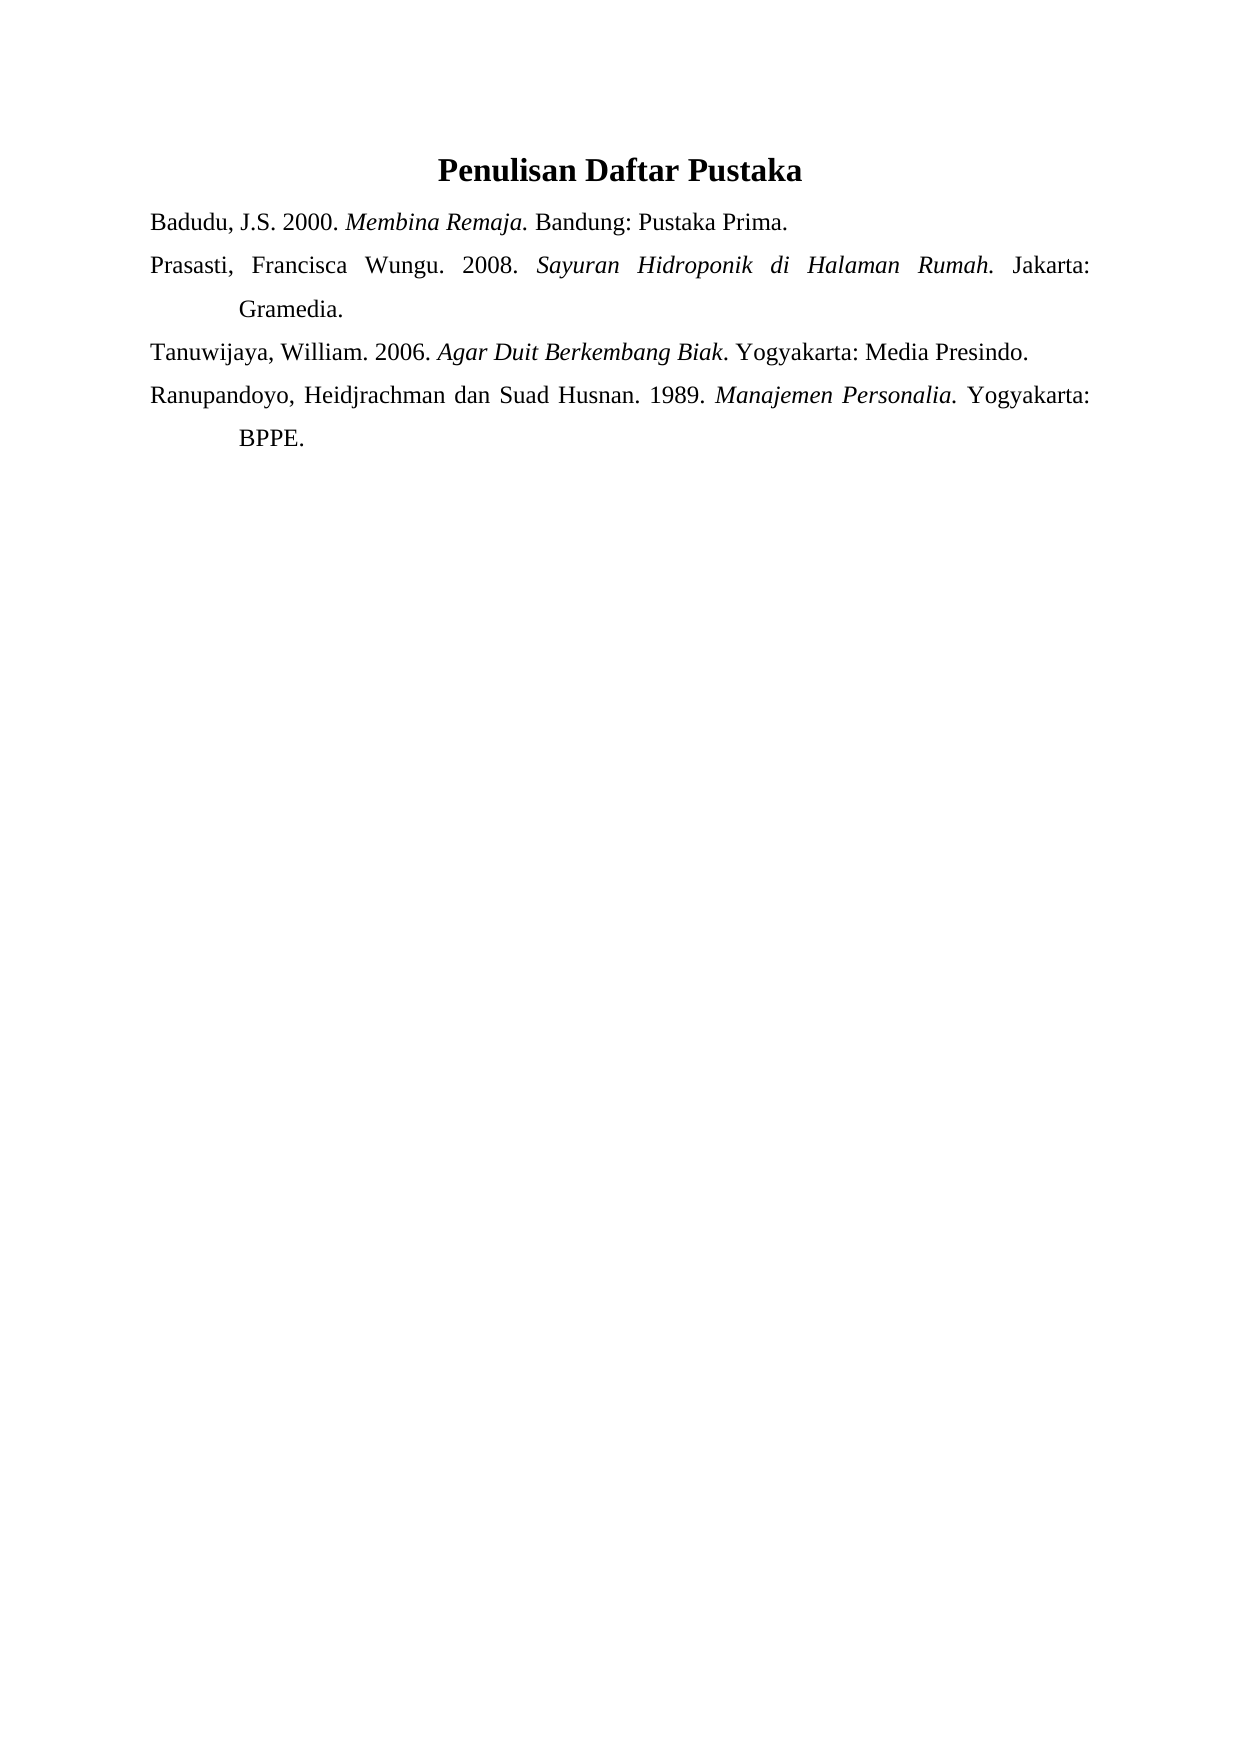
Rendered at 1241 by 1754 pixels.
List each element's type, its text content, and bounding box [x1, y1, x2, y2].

text Tanuwijaya, William. 2006. Agar Duit Berkembang Biak. Yogyakarta: Media Presindo. [150, 337, 1090, 366]
text Penulisan Daftar Pustaka [150, 150, 1090, 188]
text Ranupandoyo, Heidjrachman dan Suad Husnan. 1989. Manajemen Personalia. Yogyakarta: BPPE. [150, 380, 1090, 452]
text Prasasti, Francisca Wungu. 2008. Sayuran Hidroponik di Halaman Rumah. Jakarta: Gramedia. [150, 251, 1090, 322]
text Badudu, J.S. 2000. Membina Remaja. Bandung: Pustaka Prima. [150, 207, 1090, 236]
